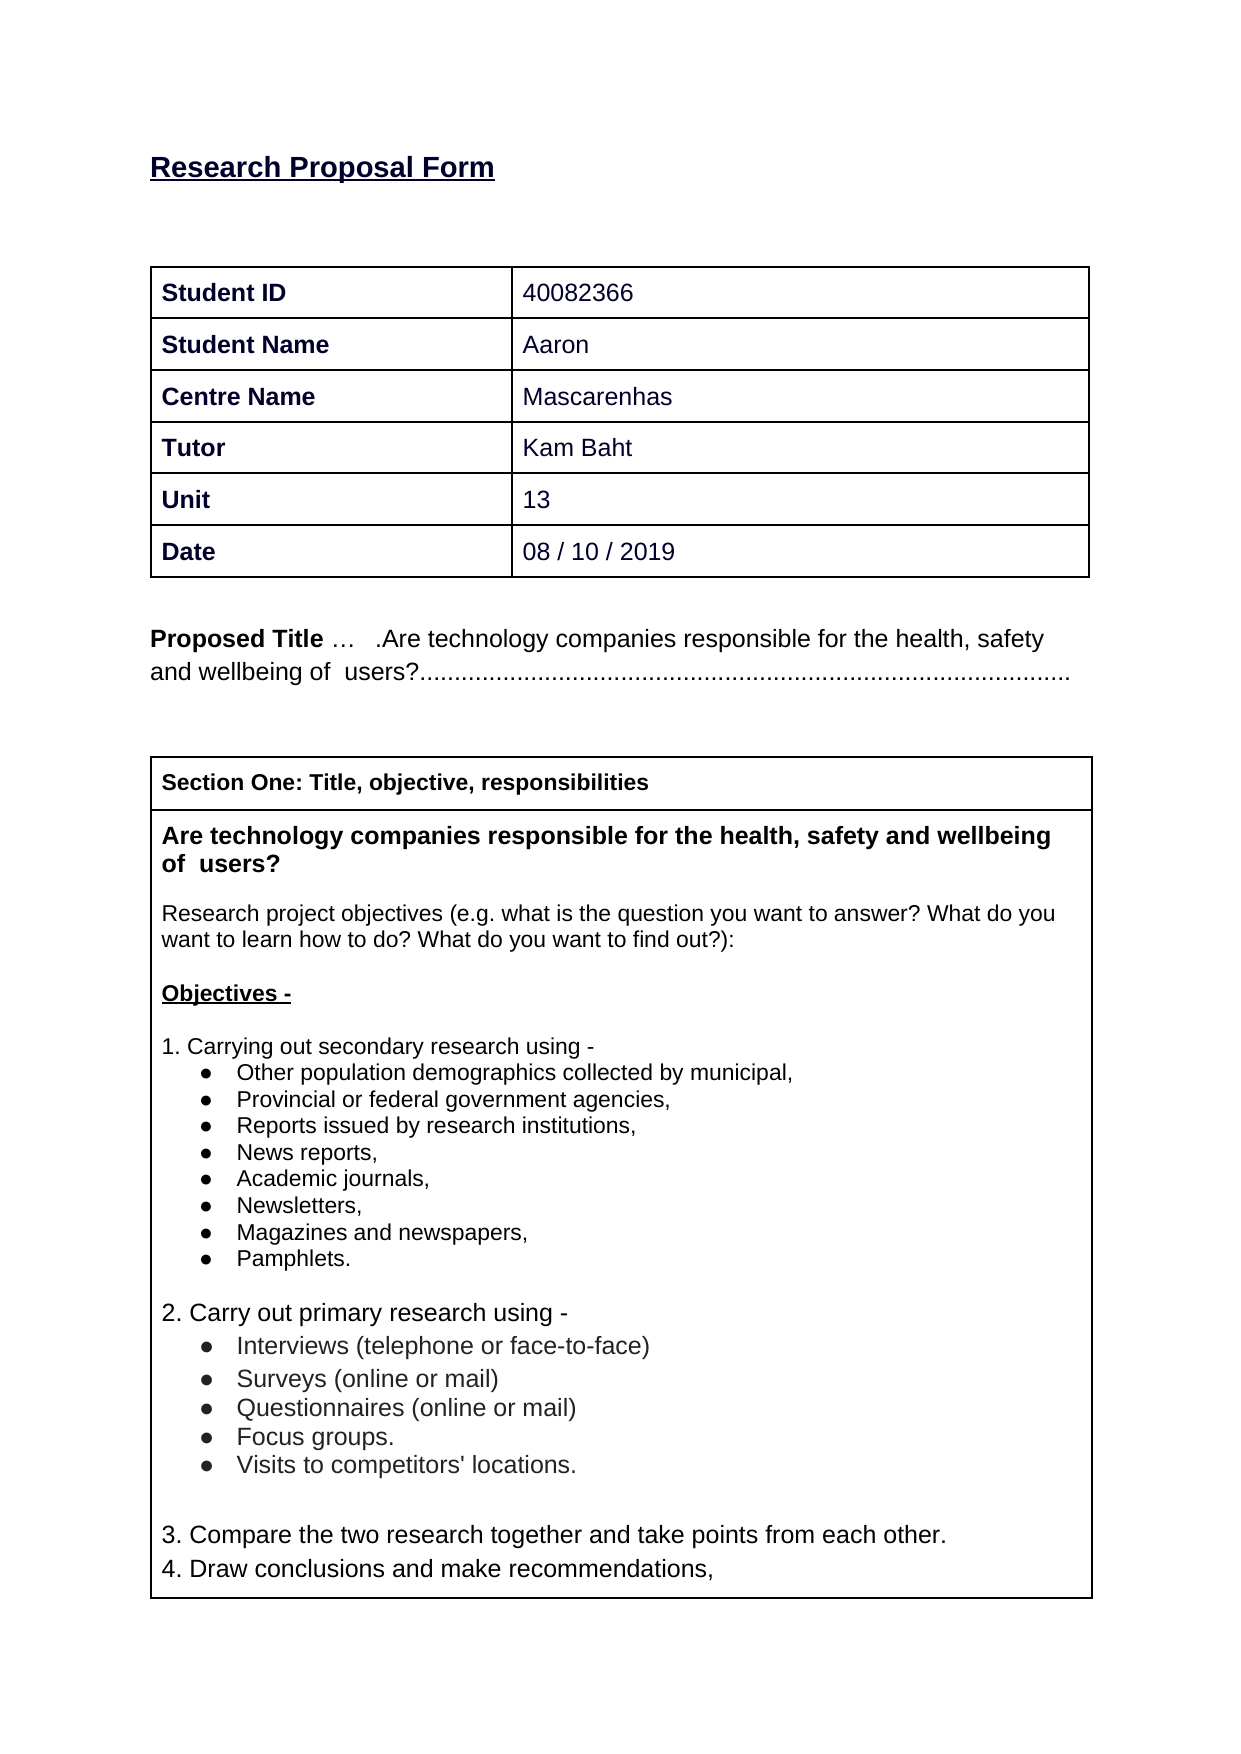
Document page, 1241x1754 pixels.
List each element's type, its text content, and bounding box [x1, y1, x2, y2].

text Research Proposal Form [150, 150, 1090, 183]
table_cell Kam Baht [513, 423, 1088, 472]
table_cell Student Name [152, 319, 511, 369]
table_cell Mascarenhas [513, 371, 1088, 421]
table_cell Date [152, 526, 511, 576]
table_header Section One: Title, objective, responsibilities [152, 758, 1091, 809]
table_cell Tutor [152, 423, 511, 472]
table_cell 08 / 10 / 2019 [513, 526, 1088, 576]
table_cell 13 [513, 474, 1088, 524]
table_cell Unit [152, 474, 511, 524]
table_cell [152, 811, 1091, 1597]
table_header Student ID [152, 268, 511, 317]
table_cell Centre Name [152, 371, 511, 421]
table_header 40082366 [513, 268, 1088, 317]
text Proposed Title … .Are technology companies responsible for the health, safety and wellbeing of users?.............................................................................................. [150, 624, 1090, 686]
table_cell Aaron [513, 319, 1088, 369]
